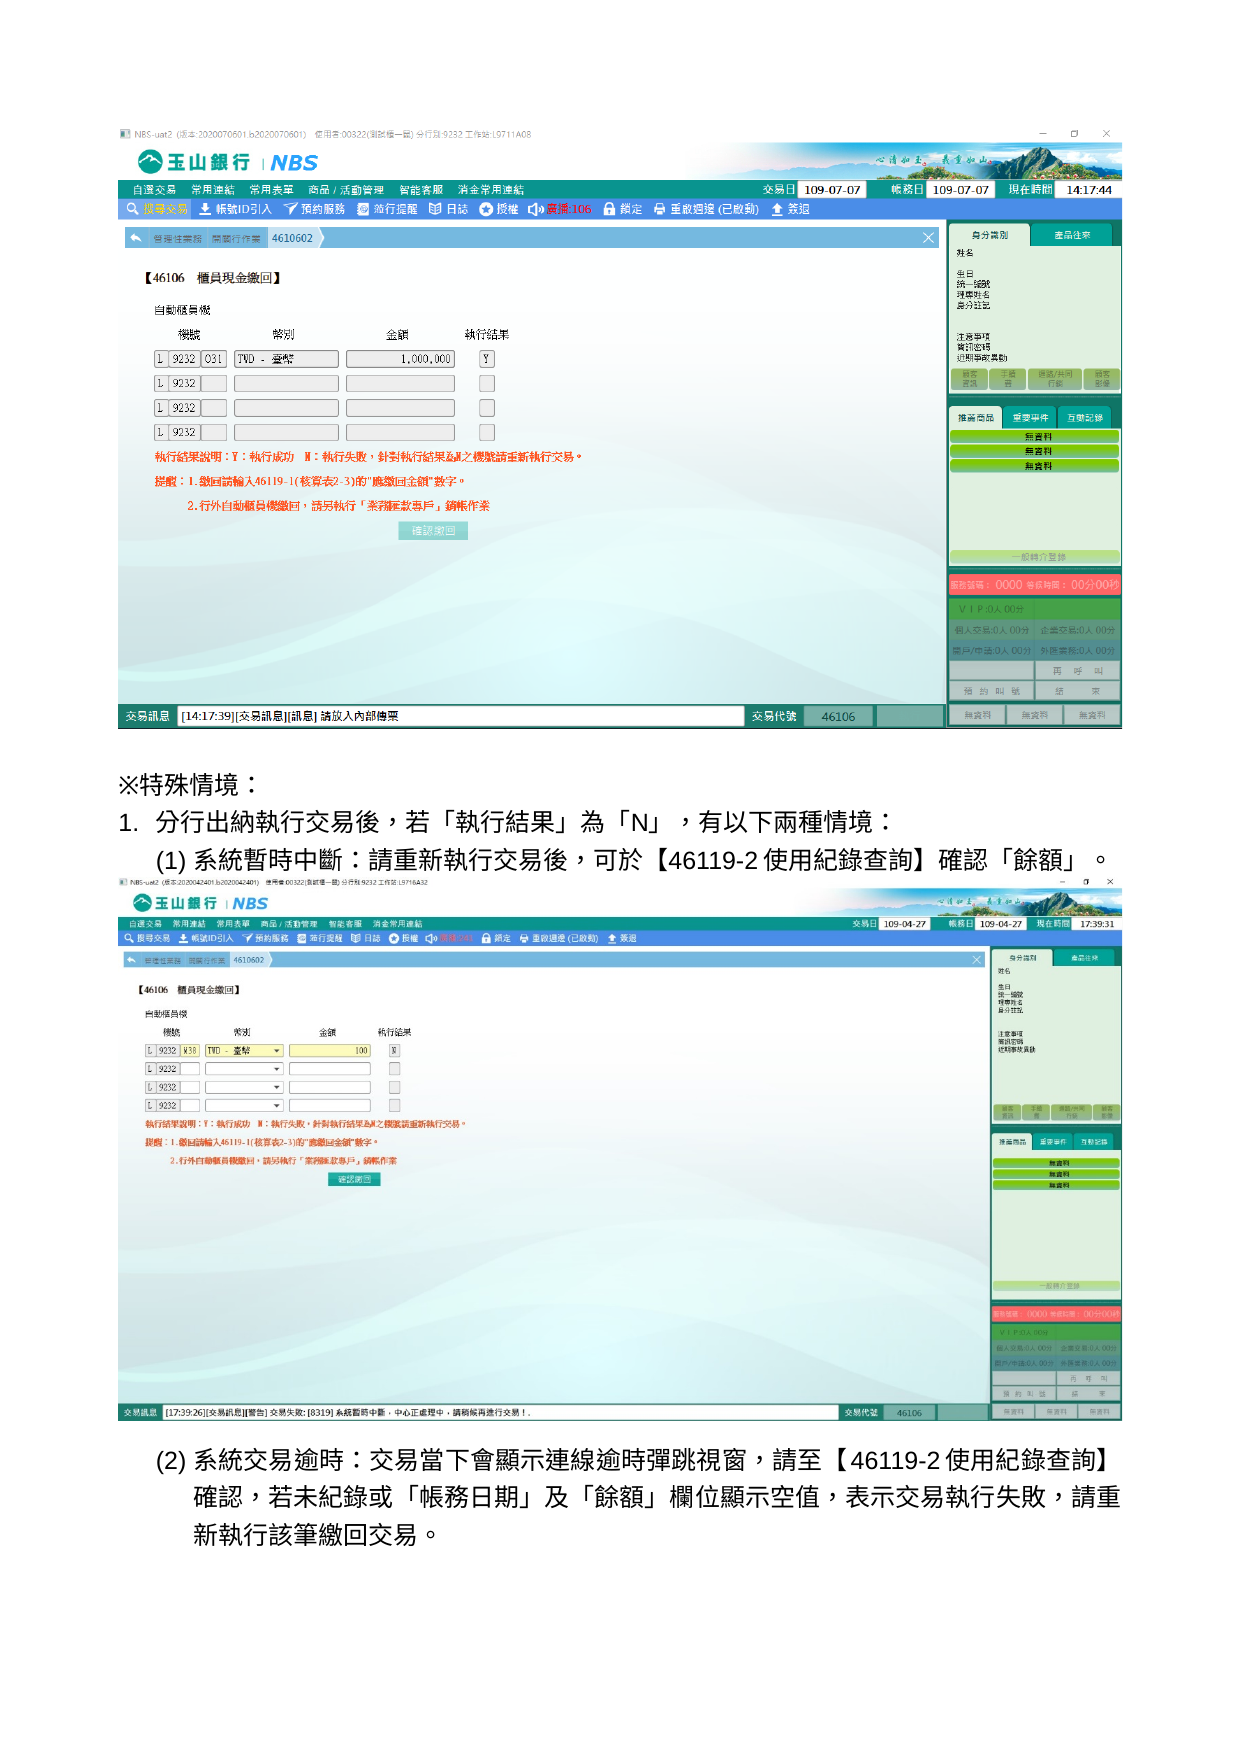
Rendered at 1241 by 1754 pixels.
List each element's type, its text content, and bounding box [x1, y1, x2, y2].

list 分行出納執行交易後，若「執行結果」為「N」，有以下兩種情境： [118, 802, 1122, 839]
list 系統暫時中斷：請重新執行交易後，可於【46119-2使用紀錄查詢】確認「餘額」。 [156, 839, 1122, 877]
picture [118, 877, 1123, 1421]
text ※特殊情境： [118, 764, 1122, 802]
picture [118, 127, 1123, 729]
list 系統交易逾時：交易當下會顯示連線逾時彈跳視窗，請至【46119-2使用紀錄查詢】確認，若未紀錄或「帳務日期」及「餘額」欄位顯示空值，表示交易執行失敗，請重新執行該筆繳回交易。 [156, 1439, 1122, 1552]
